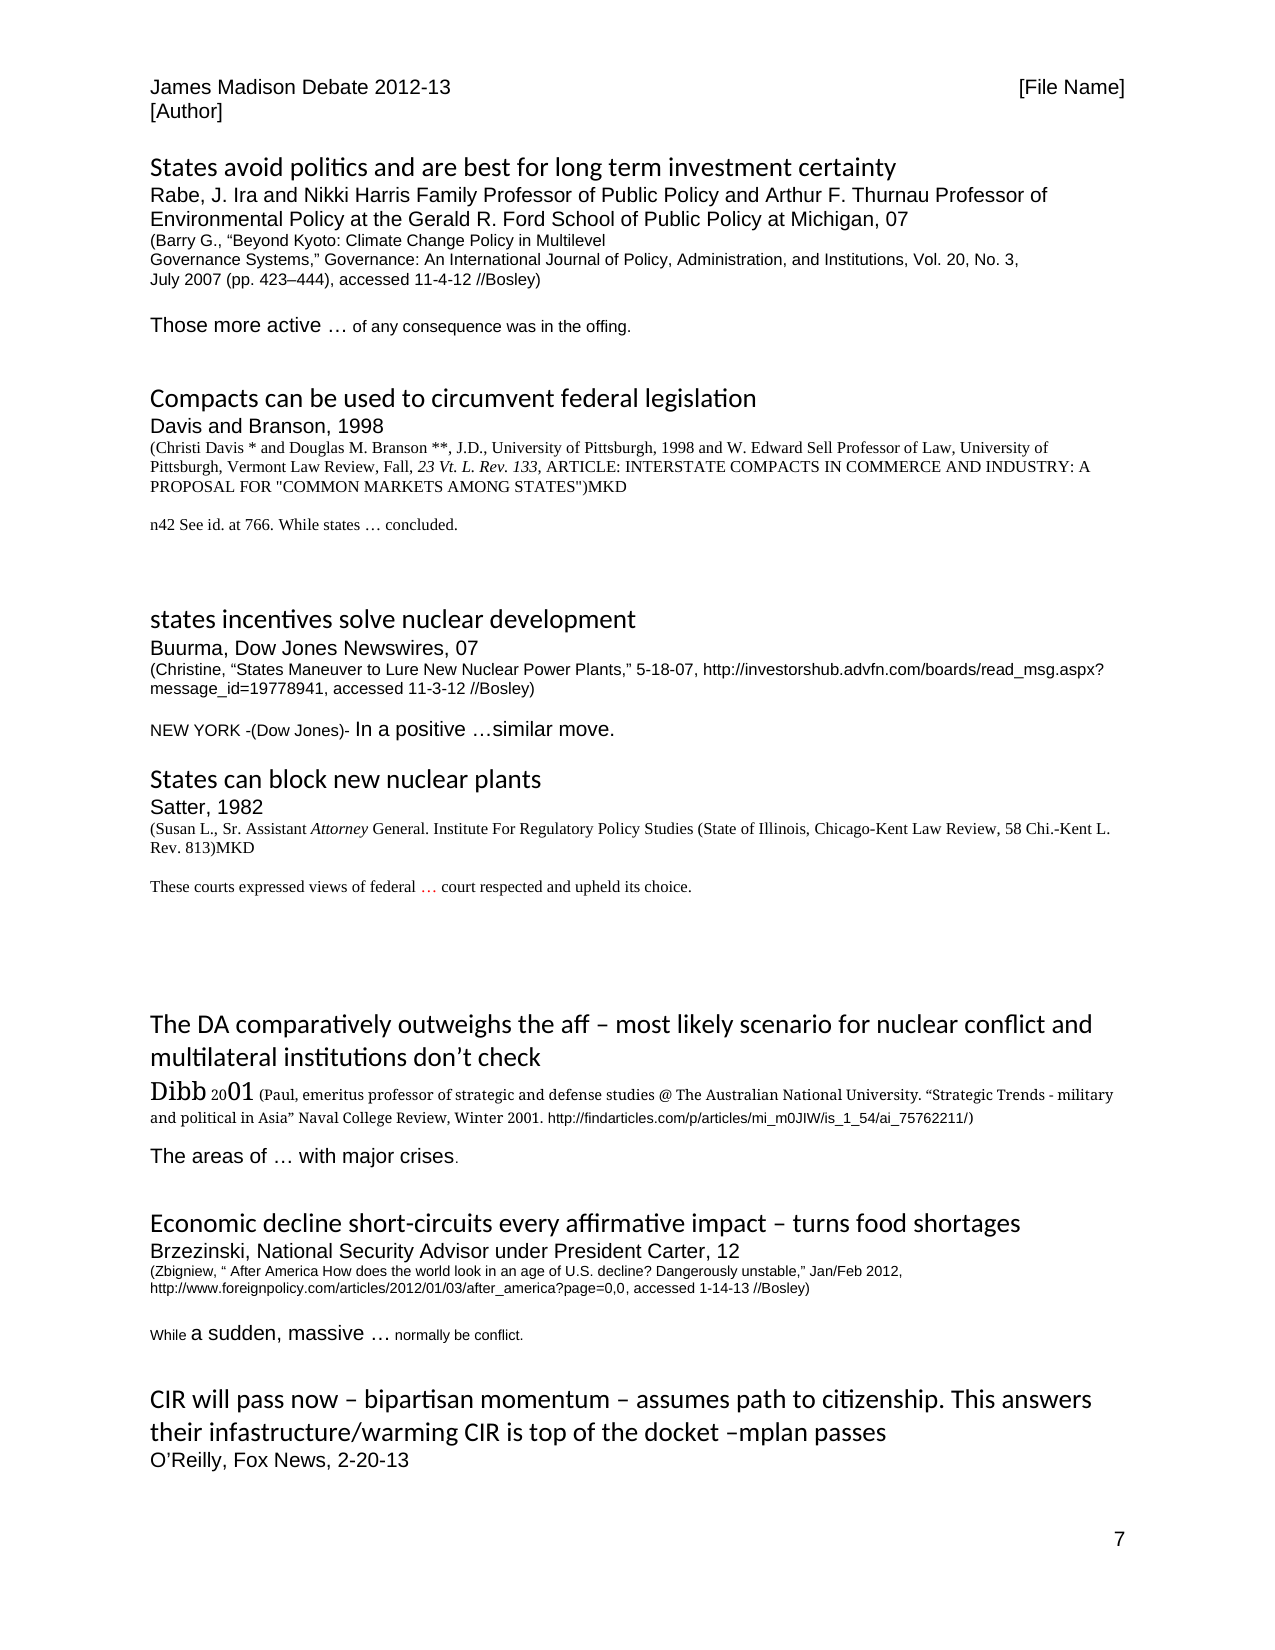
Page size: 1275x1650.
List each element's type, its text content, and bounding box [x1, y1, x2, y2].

text While a sudden, massive … normally be conflict. [150, 1320, 1125, 1344]
text Governance Systems,” Governance: An International Journal of Policy, Administration, and Institutions, Vol. 20, No. 3, [150, 250, 1125, 269]
text Dibb 2001 (Paul, emeritus professor of strategic and defense studies @ The Australian National University. “Strategic Trends - military and political in Asia” Naval College Review, Winter 2001. http://findarticles.com/p/articles/mi_m0JIW/is_1_54/ai_75762211/) [150, 1073, 1125, 1127]
subtitle CIR will pass now – bipartisan momentum – assumes path to citizenship. This answers their infastructure/warming CIR is top of the docket –mplan passes [150, 1382, 1125, 1448]
text (Christi Davis * and Douglas M. Branson **, J.D., University of Pittsburgh, 1998 and W. Edward Sell Professor of Law, University of Pittsburgh, Vermont Law Review, Fall, 23 Vt. L. Rev. 133, ARTICLE: INTERSTATE COMPACTS IN COMMERCE AND INDUSTRY: A PROPOSAL FOR "COMMON MARKETS AMONG STATES")MKD [150, 438, 1125, 496]
text Those more active … of any consequence was in the offing. [150, 312, 1125, 336]
text Satter, 1982 [150, 795, 1000, 819]
text Rabe, J. Ira and Nikki Harris Family Professor of Public Policy and Arthur F. Thurnau Professor of Environmental Policy at the Gerald R. Ford School of Public Policy at Michigan, 07 [150, 183, 1125, 231]
text NEW YORK -(Dow Jones)- In a positive …similar move. [150, 698, 1125, 741]
text (Susan L., Sr. Assistant Attorney General. Institute For Regulatory Policy Studies (State of Illinois, Chicago-Kent Law Review, 58 Chi.-Kent L. Rev. 813)MKD [150, 819, 1125, 857]
text (Zbigniew, “ After America How does the world look in an age of U.S. decline? Dangerously unstable,” Jan/Feb 2012, http://www.foreignpolicy.com/articles/2012/01/03/after_america?page=0,0, accessed 1-14-13 //Bosley) [150, 1263, 1125, 1296]
text The areas of … with major crises. [150, 1144, 1125, 1168]
subtitle The DA comparatively outweighs the aff – most likely scenario for nuclear conflict and multilateral institutions don’t check [150, 1007, 1125, 1073]
text Brzezinski, National Security Advisor under President Carter, 12 [150, 1239, 1125, 1263]
subtitle Economic decline short-circuits every affirmative impact – turns food shortages [150, 1206, 1125, 1239]
subtitle States can block new nuclear plants [150, 762, 1125, 795]
text O’Reilly, Fox News, 2-20-13 [150, 1448, 1125, 1472]
subtitle States avoid politics and are best for long term investment certainty [150, 150, 1125, 183]
text (Barry G., “Beyond Kyoto: Climate Change Policy in Multilevel [150, 231, 1125, 250]
subtitle states incentives solve nuclear development [150, 603, 1125, 636]
text Buurma, Dow Jones Newswires, 07 [150, 636, 1125, 660]
text (Christine, “States Maneuver to Lure New Nuclear Power Plants,” 5-18-07, http://investorshub.advfn.com/boards/read_msg.aspx?message_id=19778941, accessed 11-3-12 //Bosley) [150, 660, 1125, 698]
text Davis and Branson, 1998 [150, 414, 1125, 438]
text July 2007 (pp. 423–444), accessed 11-4-12 //Bosley) [150, 269, 1125, 288]
text These courts expressed views of federal … court respected and upheld its choice. [150, 876, 1125, 896]
subtitle Compacts can be used to circumvent federal legislation [150, 381, 1125, 414]
text n42 See id. at 766. While states … concluded. [150, 515, 1125, 534]
